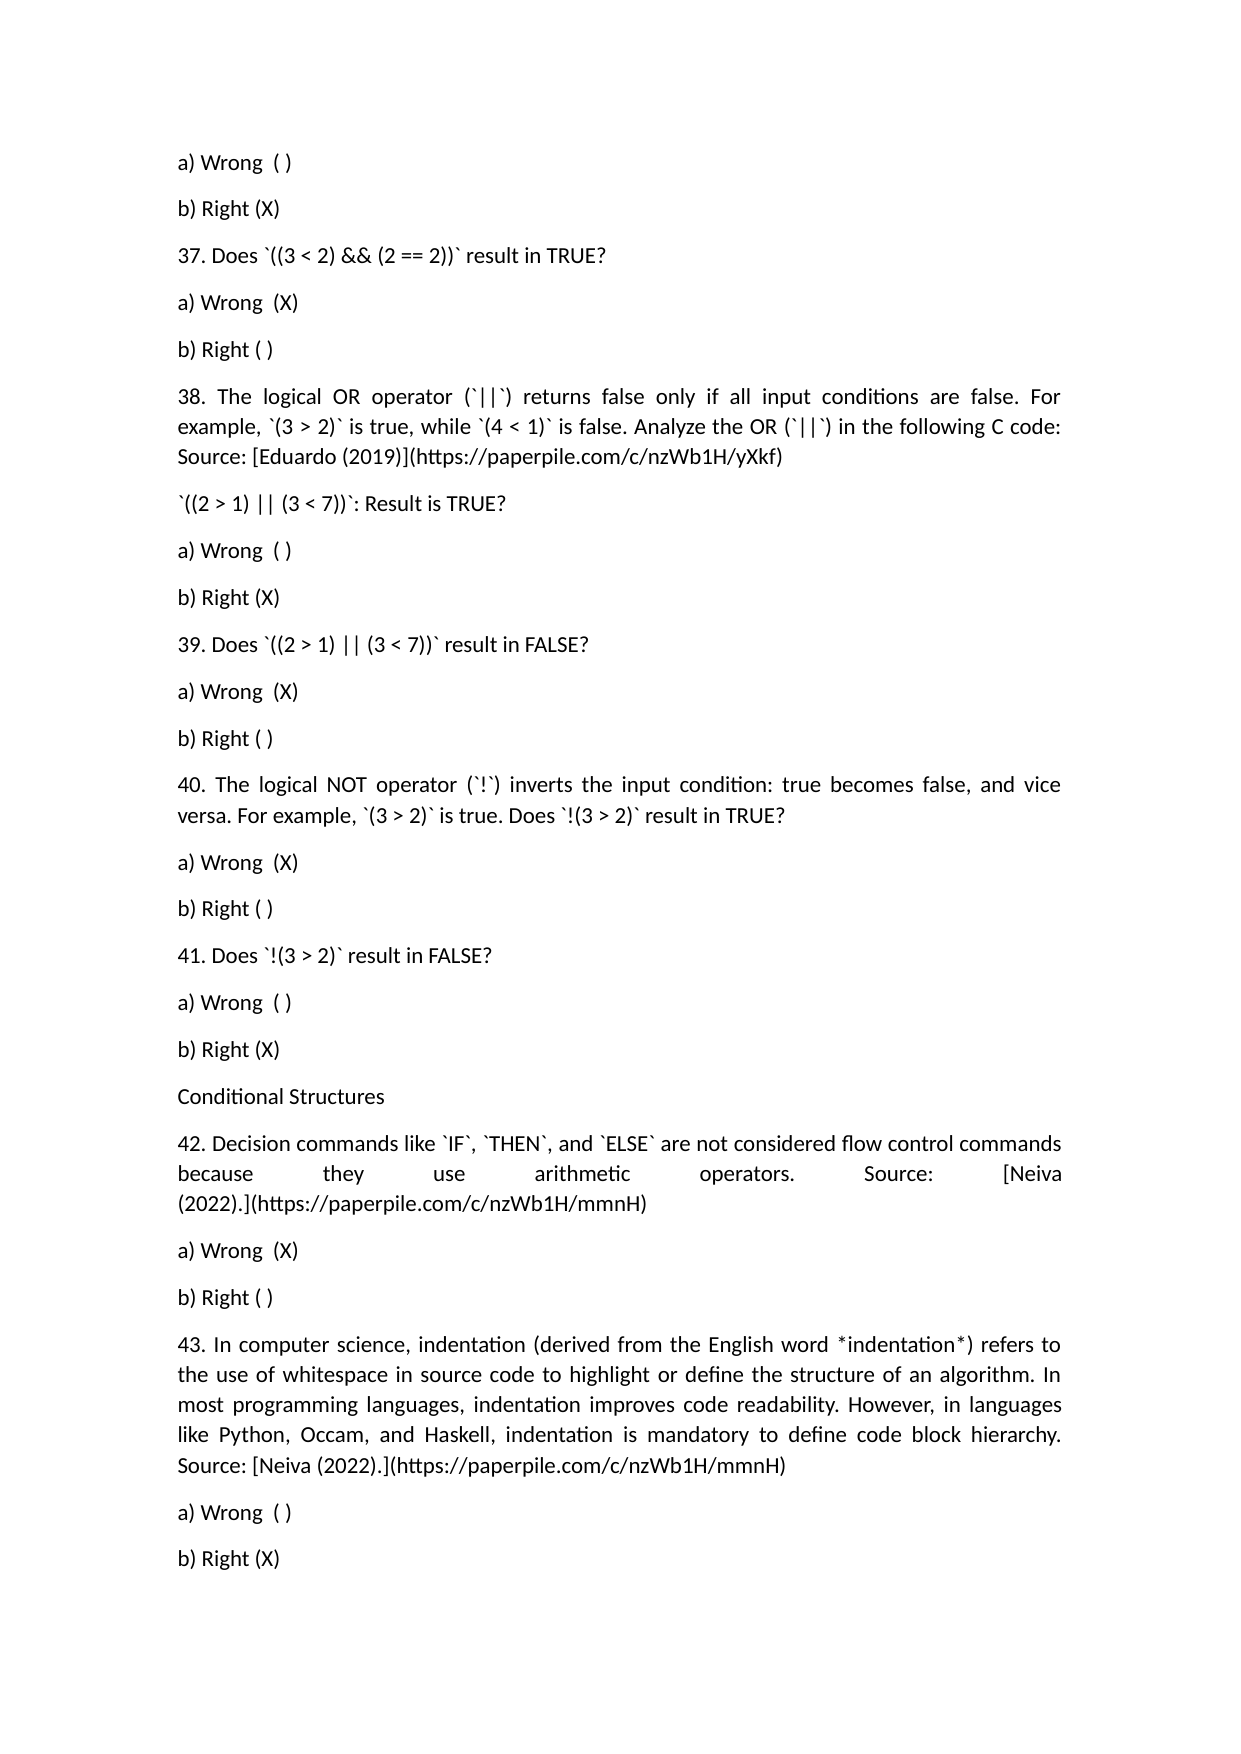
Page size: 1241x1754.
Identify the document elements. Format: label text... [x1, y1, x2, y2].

text Conditional Structures [177, 1082, 1063, 1110]
text 43. In computer science, indentation (derived from the English word *indentation*) refers to the use of whitespace in source code to highlight or define the structure of an algorithm. In most programming languages, indentation improves code readability. However, in languages like Python, Occam, and Haskell, indentation is mandatory to define code block hierarchy. Source: [Neiva (2022).](https://paperpile.com/c/nzWb1H/mmnH) [177, 1330, 1063, 1479]
text b) Right (X) [177, 1035, 1063, 1063]
text a) Wrong ( ) [177, 1498, 1063, 1526]
text 39. Does `((2 > 1) || (3 < 7))` result in FALSE? [177, 630, 1063, 658]
text a) Wrong (X) [177, 677, 1063, 705]
text b) Right ( ) [177, 894, 1063, 922]
text a) Wrong (X) [177, 288, 1063, 316]
text a) Wrong ( ) [177, 148, 1063, 176]
text a) Wrong (X) [177, 1236, 1063, 1264]
text a) Wrong (X) [177, 848, 1063, 876]
text a) Wrong ( ) [177, 536, 1063, 564]
text b) Right (X) [177, 583, 1063, 611]
text b) Right (X) [177, 1544, 1063, 1572]
text a) Wrong ( ) [177, 988, 1063, 1016]
text 42. Decision commands like `IF`, `THEN`, and `ELSE` are not considered flow control commands because they use arithmetic operators. Source: [Neiva (2022).](https://paperpile.com/c/nzWb1H/mmnH) [177, 1129, 1063, 1217]
text b) Right ( ) [177, 724, 1063, 752]
text b) Right (X) [177, 194, 1063, 222]
text 37. Does `((3 < 2) && (2 == 2))` result in TRUE? [177, 241, 1063, 269]
text 41. Does `!(3 > 2)` result in FALSE? [177, 941, 1063, 969]
text 40. The logical NOT operator (`!`) inverts the input condition: true becomes false, and vice versa. For example, `(3 > 2)` is true. Does `!(3 > 2)` result in TRUE? [177, 771, 1063, 829]
text 38. The logical OR operator (`||`) returns false only if all input conditions are false. For example, `(3 > 2)` is true, while `(4 < 1)` is false. Analyze the OR (`||`) in the following C code: Source: [Eduardo (2019)](https://paperpile.com/c/nzWb1H/yXkf) [177, 382, 1063, 470]
text b) Right ( ) [177, 335, 1063, 363]
text `((2 > 1) || (3 < 7))`: Result is TRUE? [177, 489, 1063, 517]
text b) Right ( ) [177, 1283, 1063, 1311]
